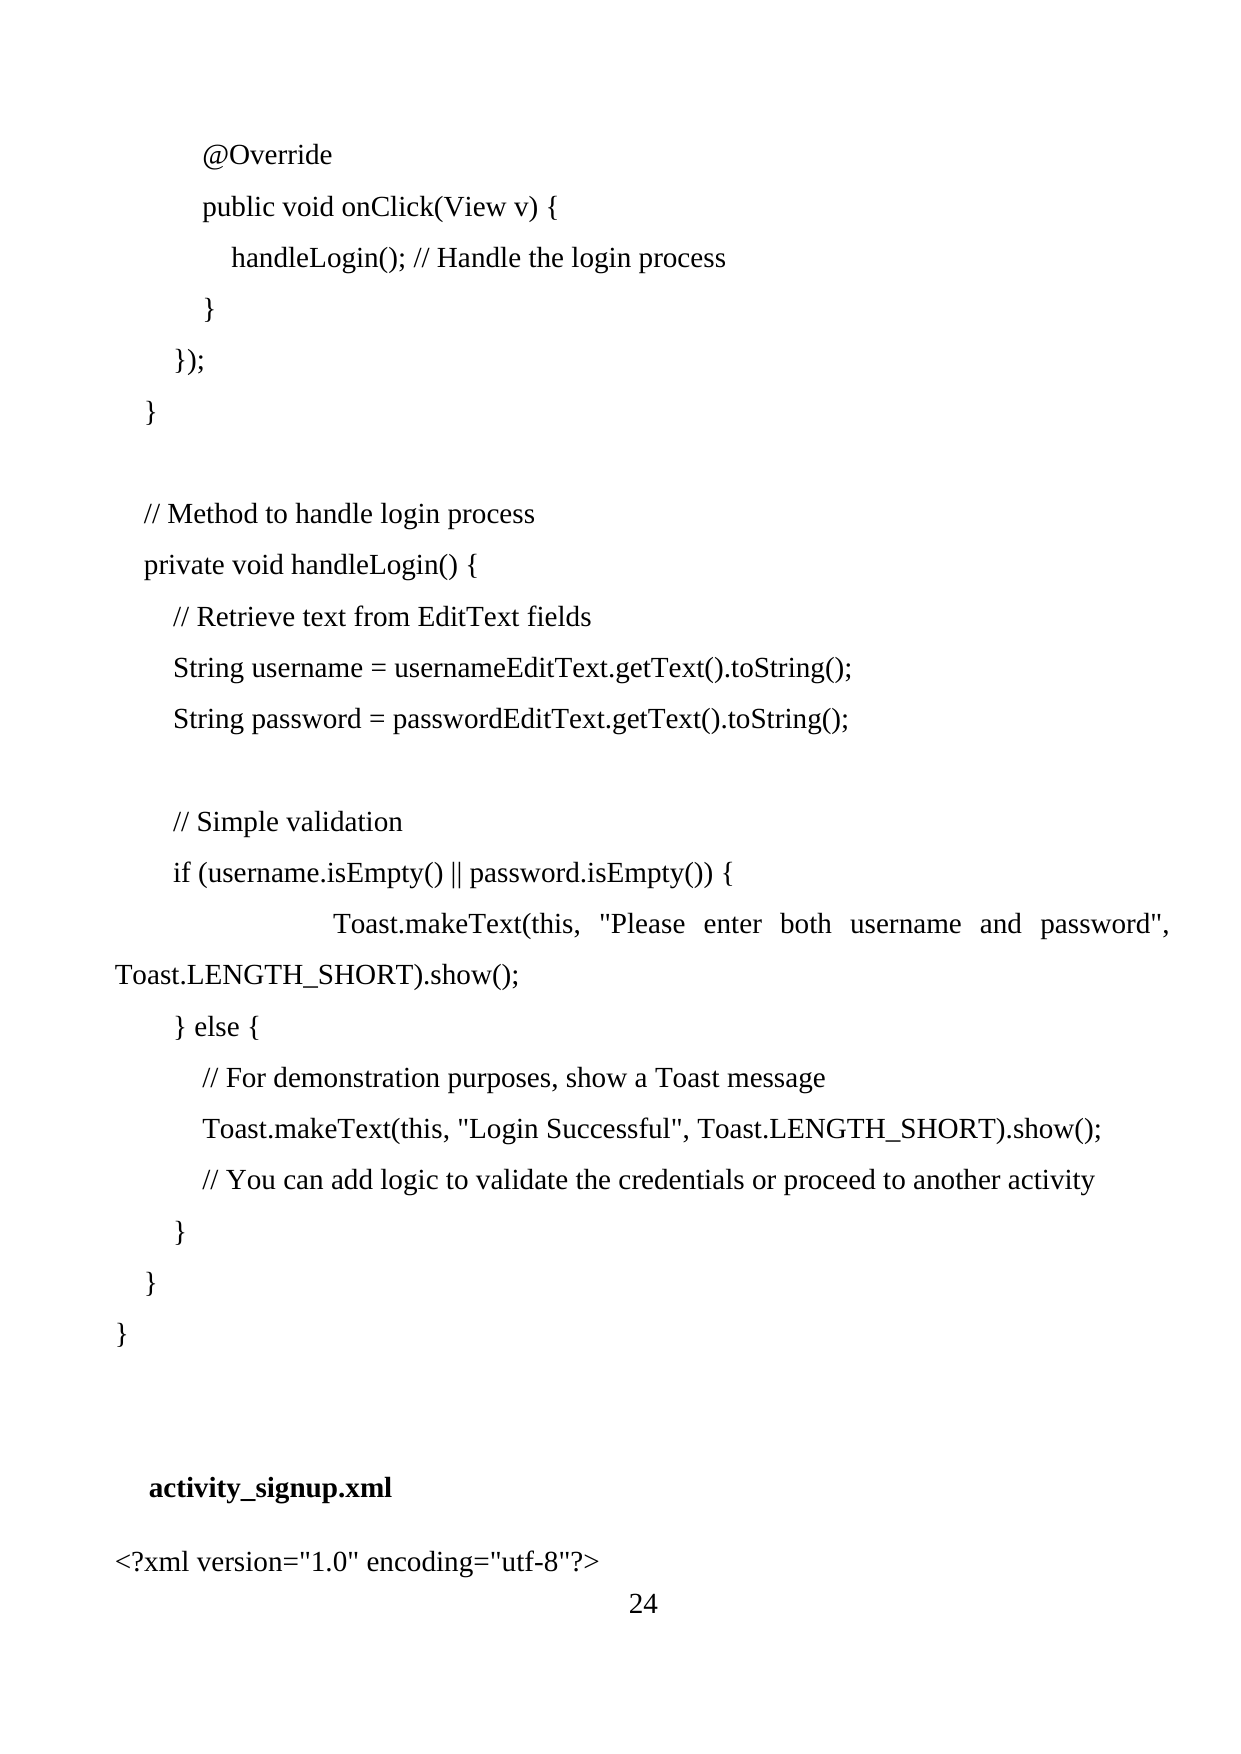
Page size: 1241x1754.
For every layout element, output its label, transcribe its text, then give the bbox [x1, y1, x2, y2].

text } else { [114, 1009, 1171, 1042]
subtitle activity_signup.xml [148, 1470, 1171, 1503]
text String password = passwordEditText.getText().toString(); [114, 701, 1171, 735]
text <?xml version="1.0" encoding="utf-8"?> [114, 1544, 1171, 1577]
text private void handleLogin() { [114, 547, 1171, 581]
text } [114, 394, 1171, 427]
text if (username.isEmpty() || password.isEmpty()) { [114, 855, 1171, 888]
text Toast.makeText(this, "Please enter both username and password", Toast.LENGTH_SHORT).show(); [114, 906, 1171, 991]
text } [114, 291, 1171, 325]
text } [114, 1214, 1171, 1247]
text // Method to handle login process [114, 496, 1171, 530]
text Toast.makeText(this, "Login Successful", Toast.LENGTH_SHORT).show(); [114, 1111, 1171, 1145]
text public void onClick(View v) { [114, 189, 1171, 222]
text } [114, 1265, 1171, 1298]
text // You can add logic to validate the credentials or proceed to another activity [114, 1162, 1171, 1196]
text }); [114, 342, 1171, 376]
text } [114, 1316, 1171, 1350]
text @Override [114, 137, 1171, 171]
text // Retrieve text from EditText fields [114, 599, 1171, 632]
text handleLogin(); // Handle the login process [114, 240, 1171, 273]
text String username = usernameEditText.getText().toString(); [114, 650, 1171, 683]
text // For demonstration purposes, show a Toast message [114, 1060, 1171, 1093]
text // Simple validation [114, 804, 1171, 837]
